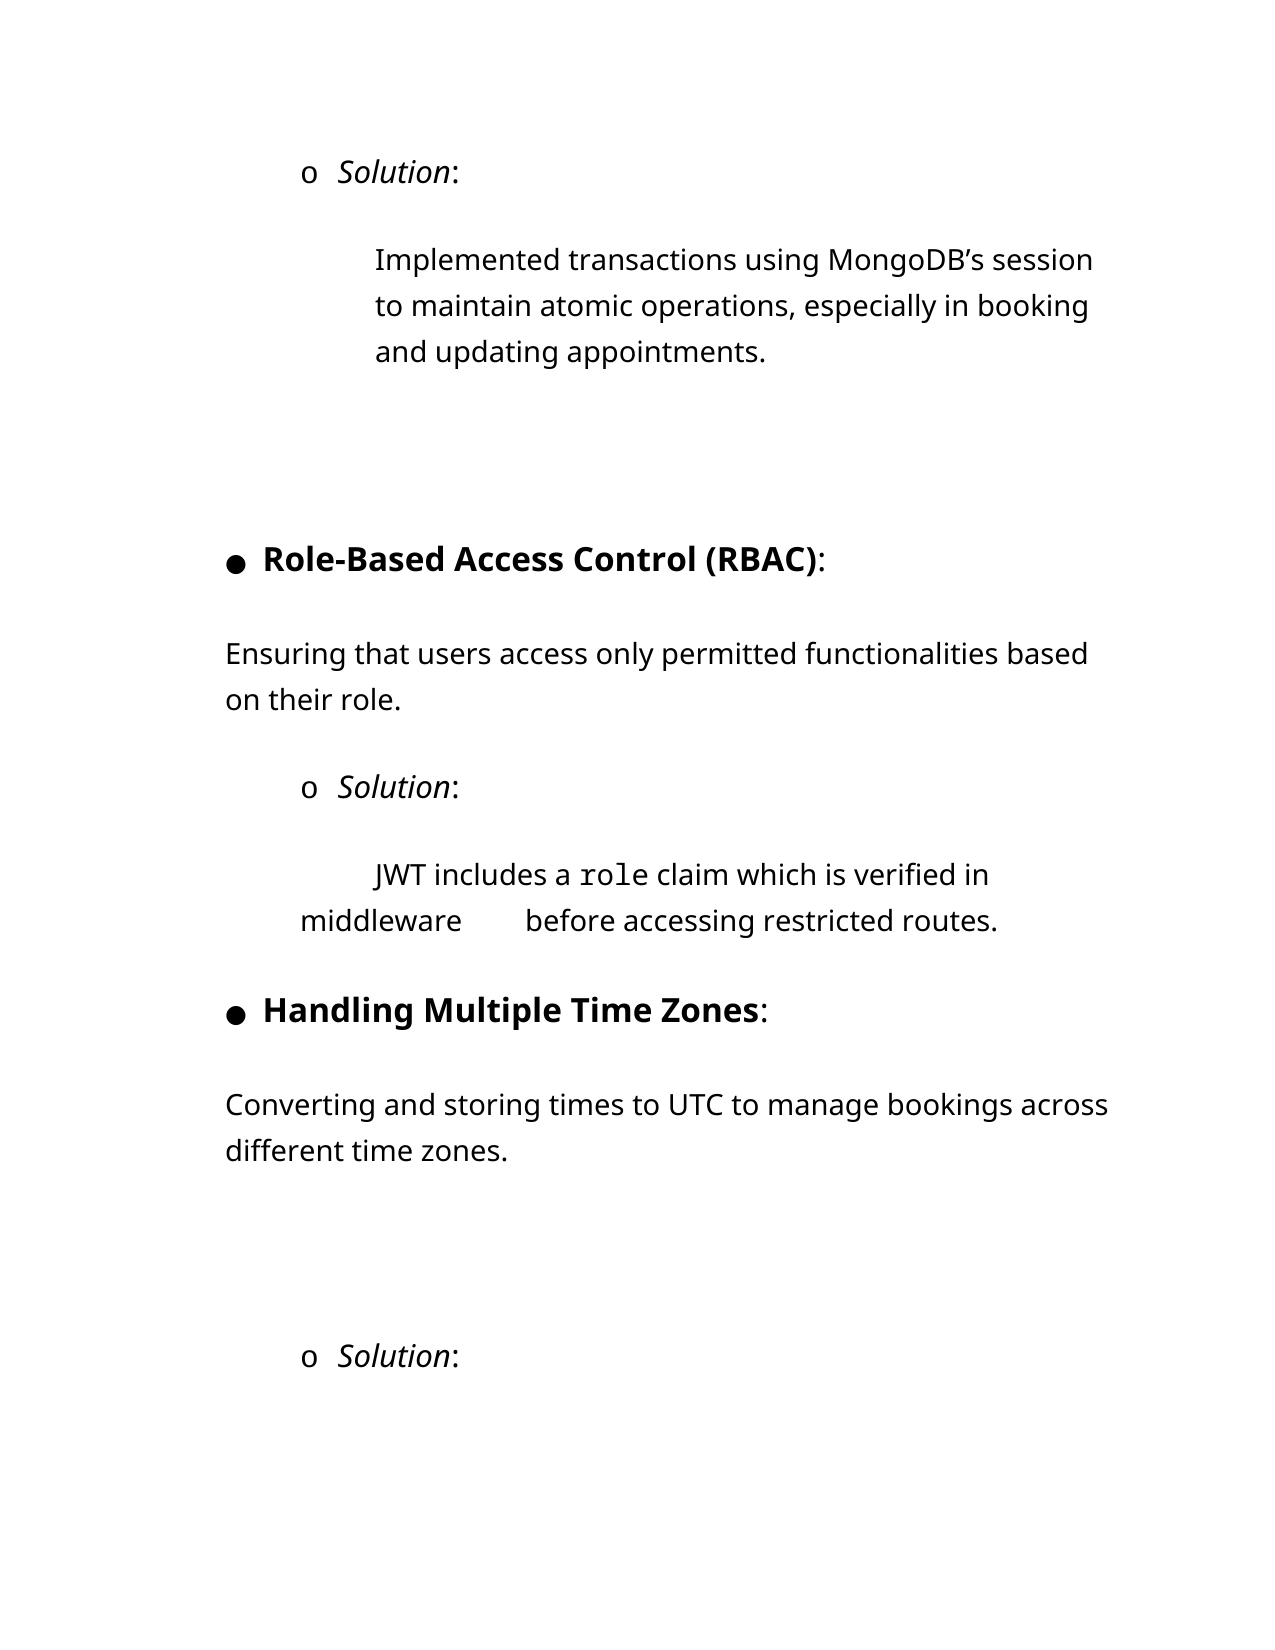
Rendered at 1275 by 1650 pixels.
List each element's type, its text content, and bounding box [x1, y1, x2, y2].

list Solution: [300, 150, 1125, 193]
text Ensuring that users access only permitted functionalities based on their role. [225, 634, 1125, 719]
list Role-Based Access Control (RBAC): [225, 535, 1125, 586]
text Implemented transactions using MongoDB’s session to maintain atomic operations, especially in booking and updating appointments. [375, 239, 1125, 371]
list Solution: [300, 765, 1125, 808]
text JWT includes a role claim which is verified in middleware before accessing restricted routes. [300, 854, 1125, 940]
text Converting and storing times to UTC to manage bookings across different time zones. [225, 1084, 1125, 1170]
list Handling Multiple Time Zones: [225, 985, 1125, 1037]
list Solution: [300, 1334, 1125, 1377]
